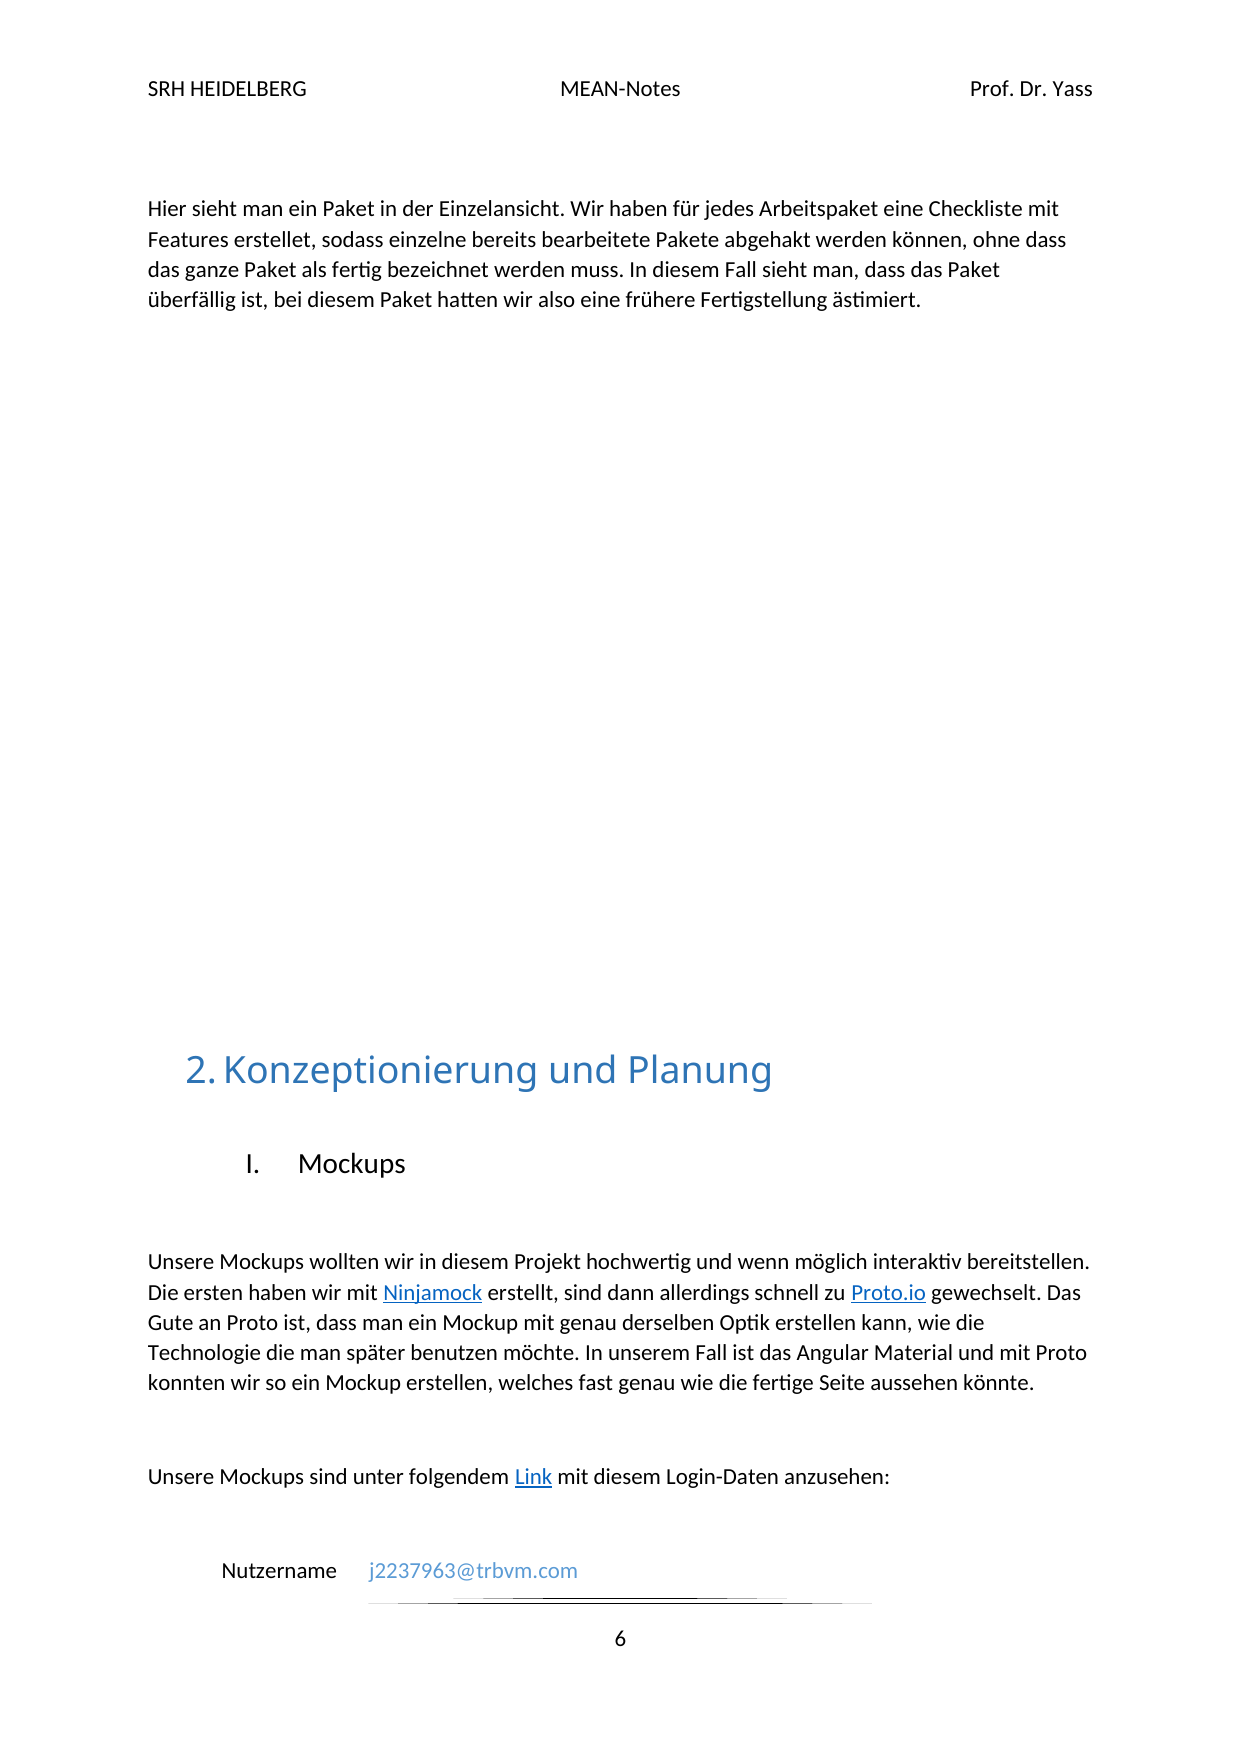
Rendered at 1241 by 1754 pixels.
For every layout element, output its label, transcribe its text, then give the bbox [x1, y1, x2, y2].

subtitle Konzeptionierung und Planung [185, 1043, 1093, 1094]
list Mockups [260, 1145, 1093, 1181]
text Unsere Mockups sind unter folgendem Link mit diesem Login-Daten anzusehen: [148, 1462, 1093, 1490]
text Unsere Mockups wollten wir in diesem Projekt hochwertig und wenn möglich interaktiv bereitstellen. Die ersten haben wir mit Ninjamock erstellt, sind dann allerdings schnell zu Proto.io gewechselt. Das Gute an Proto ist, dass man ein Mockup mit genau derselben Optik erstellen kann, wie die Technologie die man später benutzen möchte. In unserem Fall ist das Angular Material und mit Proto konnten wir so ein Mockup erstellen, welches fast genau wie die fertige Seite aussehen könnte. [148, 1247, 1093, 1396]
text Nutzername j2237963@trbvm.com [148, 1556, 1093, 1584]
